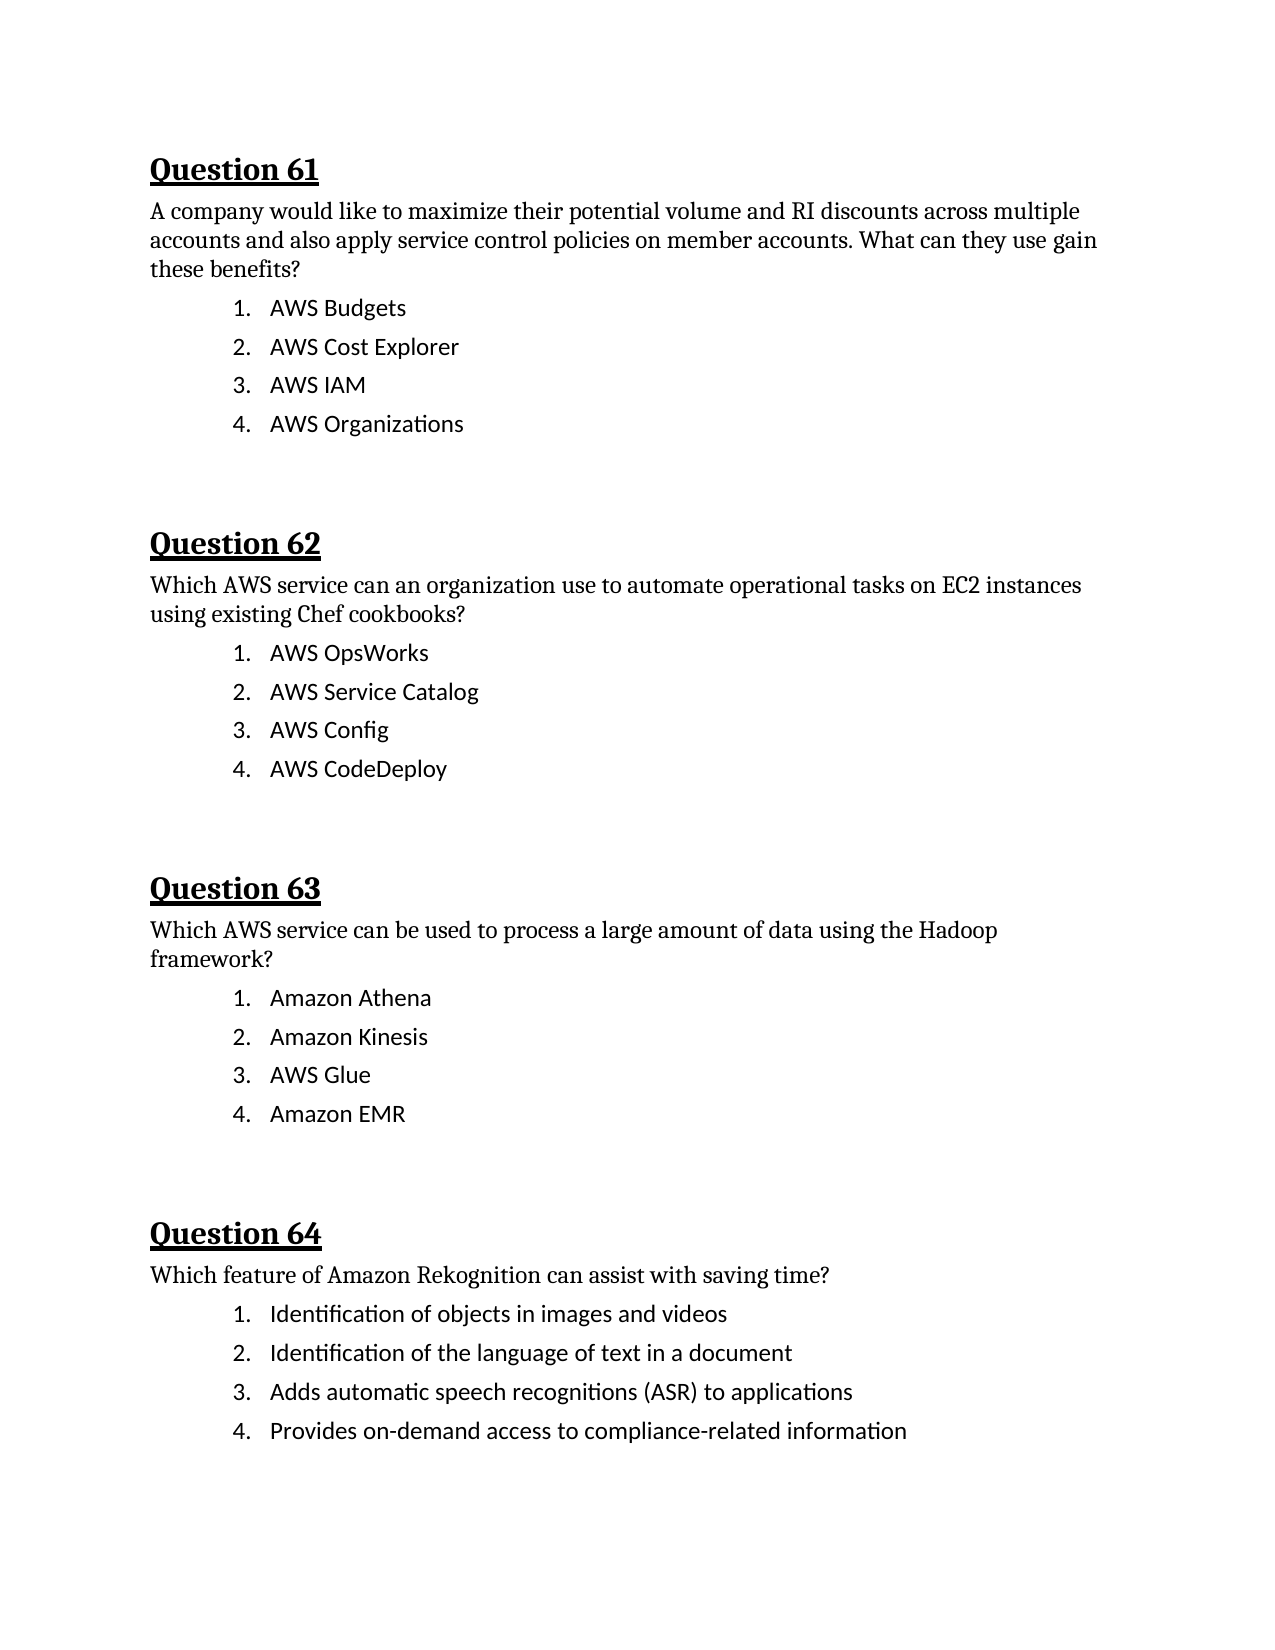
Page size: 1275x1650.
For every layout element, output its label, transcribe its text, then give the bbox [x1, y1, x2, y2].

list AWS Budgets [232, 292, 1135, 322]
text Which feature of Amazon Rekognition can assist with saving time? [150, 1261, 1135, 1290]
list Identification of the language of text in a document [232, 1337, 1135, 1368]
text A company would like to maximize their potential volume and RI discounts across multiple accounts and also apply service control policies on member accounts. What can they use gain these benefits? [150, 197, 1126, 284]
list AWS Glue [232, 1059, 1135, 1090]
list AWS Service Catalog [232, 676, 1135, 706]
list Amazon Athena [232, 982, 1135, 1013]
subtitle Question 63 [150, 870, 1135, 907]
subtitle Question 61 [150, 151, 1135, 188]
subtitle Question 64 [150, 1215, 1135, 1252]
text Which AWS service can an organization use to automate operational tasks on EC2 instances using existing Chef cookbooks? [150, 571, 1135, 629]
list Amazon EMR [232, 1098, 1135, 1129]
list Adds automatic speech recognitions (ASR) to applications [232, 1376, 1135, 1406]
list AWS IAM [232, 369, 1135, 400]
list AWS Config [232, 714, 1135, 745]
list Provides on-demand access to compliance-related information [232, 1415, 1135, 1445]
list Amazon Kinesis [232, 1021, 1135, 1051]
list AWS CodeDeploy [232, 753, 1135, 784]
list Identification of objects in images and videos [232, 1298, 1135, 1329]
list AWS Organizations [232, 408, 1135, 439]
subtitle Question 62 [150, 525, 1135, 562]
text Which AWS service can be used to process a large amount of data using the Hadoop framework? [150, 916, 1040, 974]
list AWS Cost Explorer [232, 331, 1135, 361]
list AWS OpsWorks [232, 637, 1135, 667]
